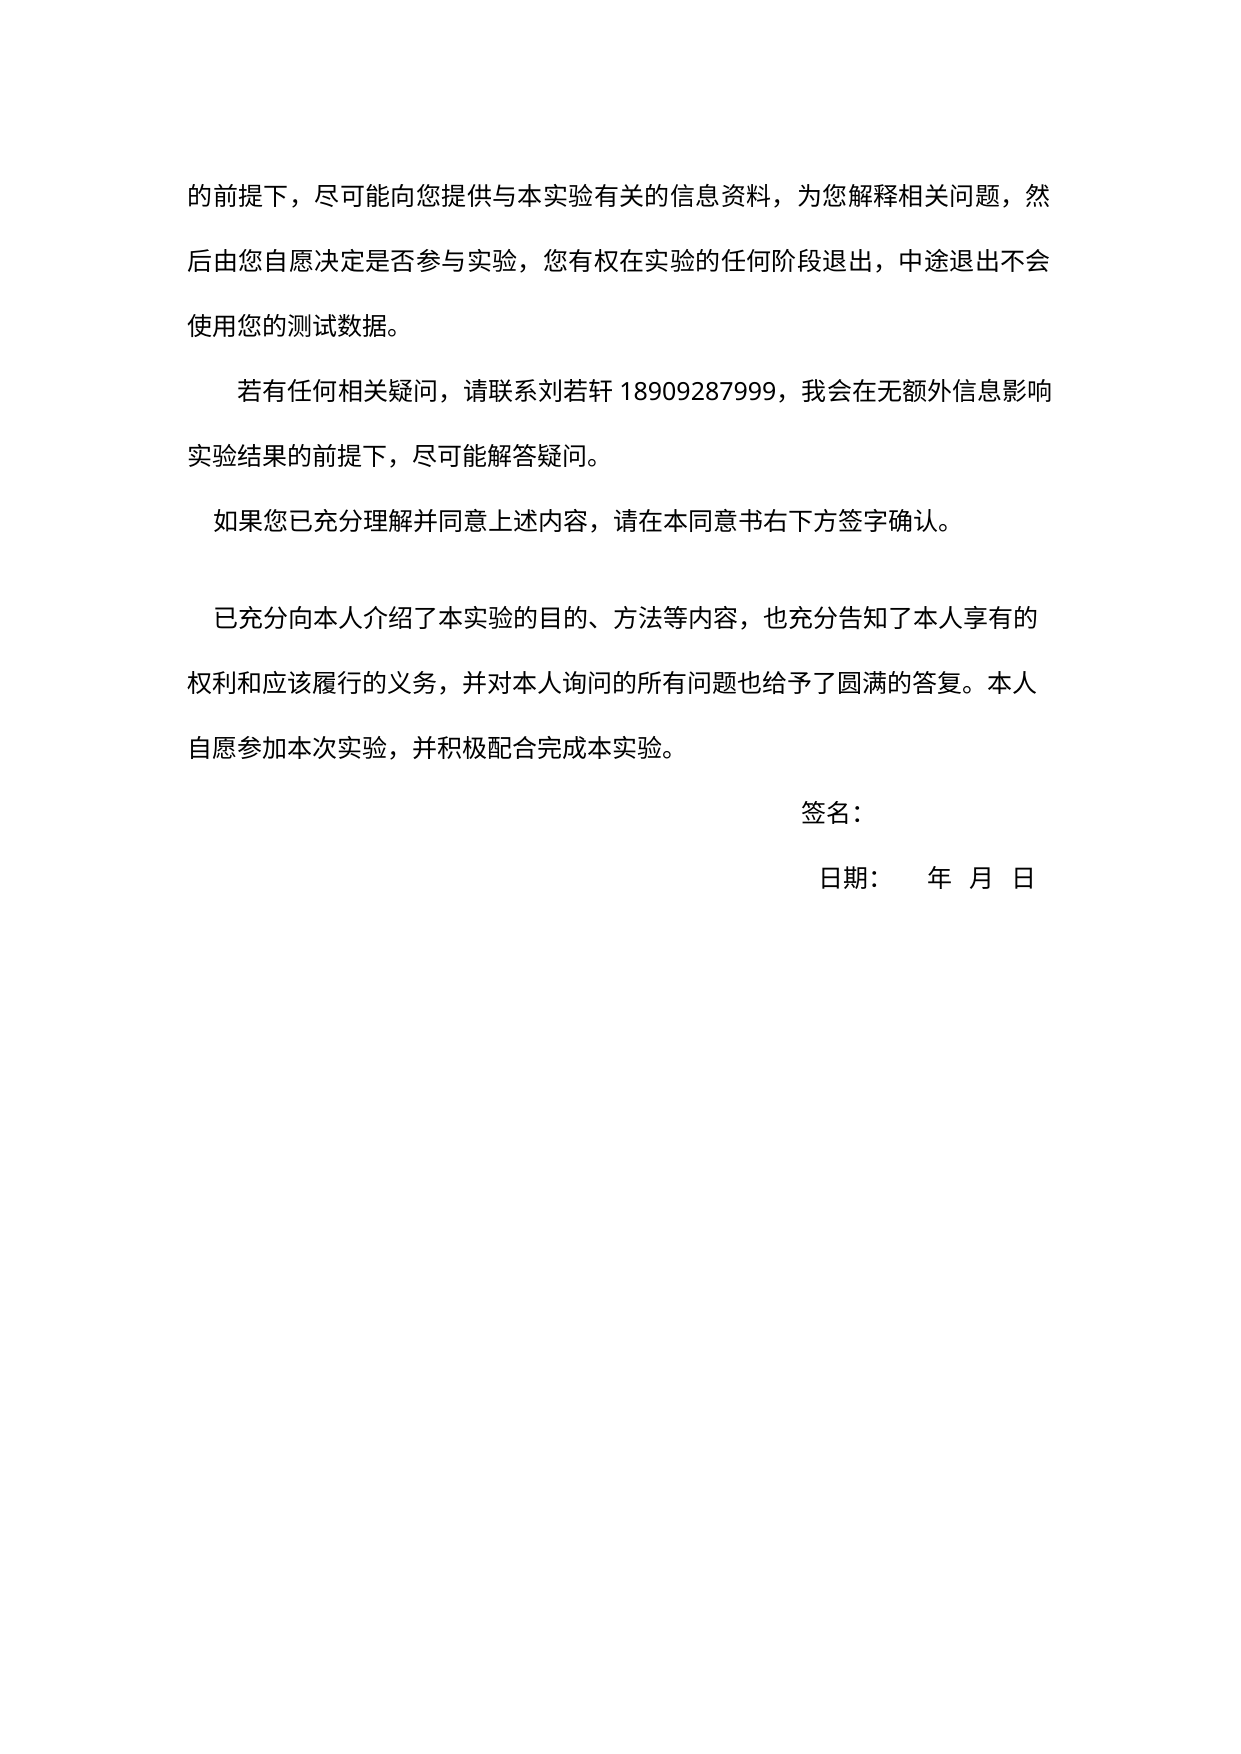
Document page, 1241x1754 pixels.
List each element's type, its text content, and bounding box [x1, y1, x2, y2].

text 日期： 年 月 日 [187, 844, 1053, 909]
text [187, 162, 1053, 357]
text 若有任何相关疑问，请联系刘若轩18909287999，我会在无额外信息影响实验结果的前提下，尽可能解答疑问。 [187, 357, 1053, 487]
text 签名： [581, 779, 1053, 844]
text 如果您已充分理解并同意上述内容，请在本同意书右下方签字确认。 [187, 487, 1053, 552]
text 已充分向本人介绍了本实验的目的、方法等内容，也充分告知了本人享有的权利和应该履行的义务，并对本人询问的所有问题也给予了圆满的答复。本人自愿参加本次实验，并积极配合完成本实验。 [187, 584, 1053, 779]
